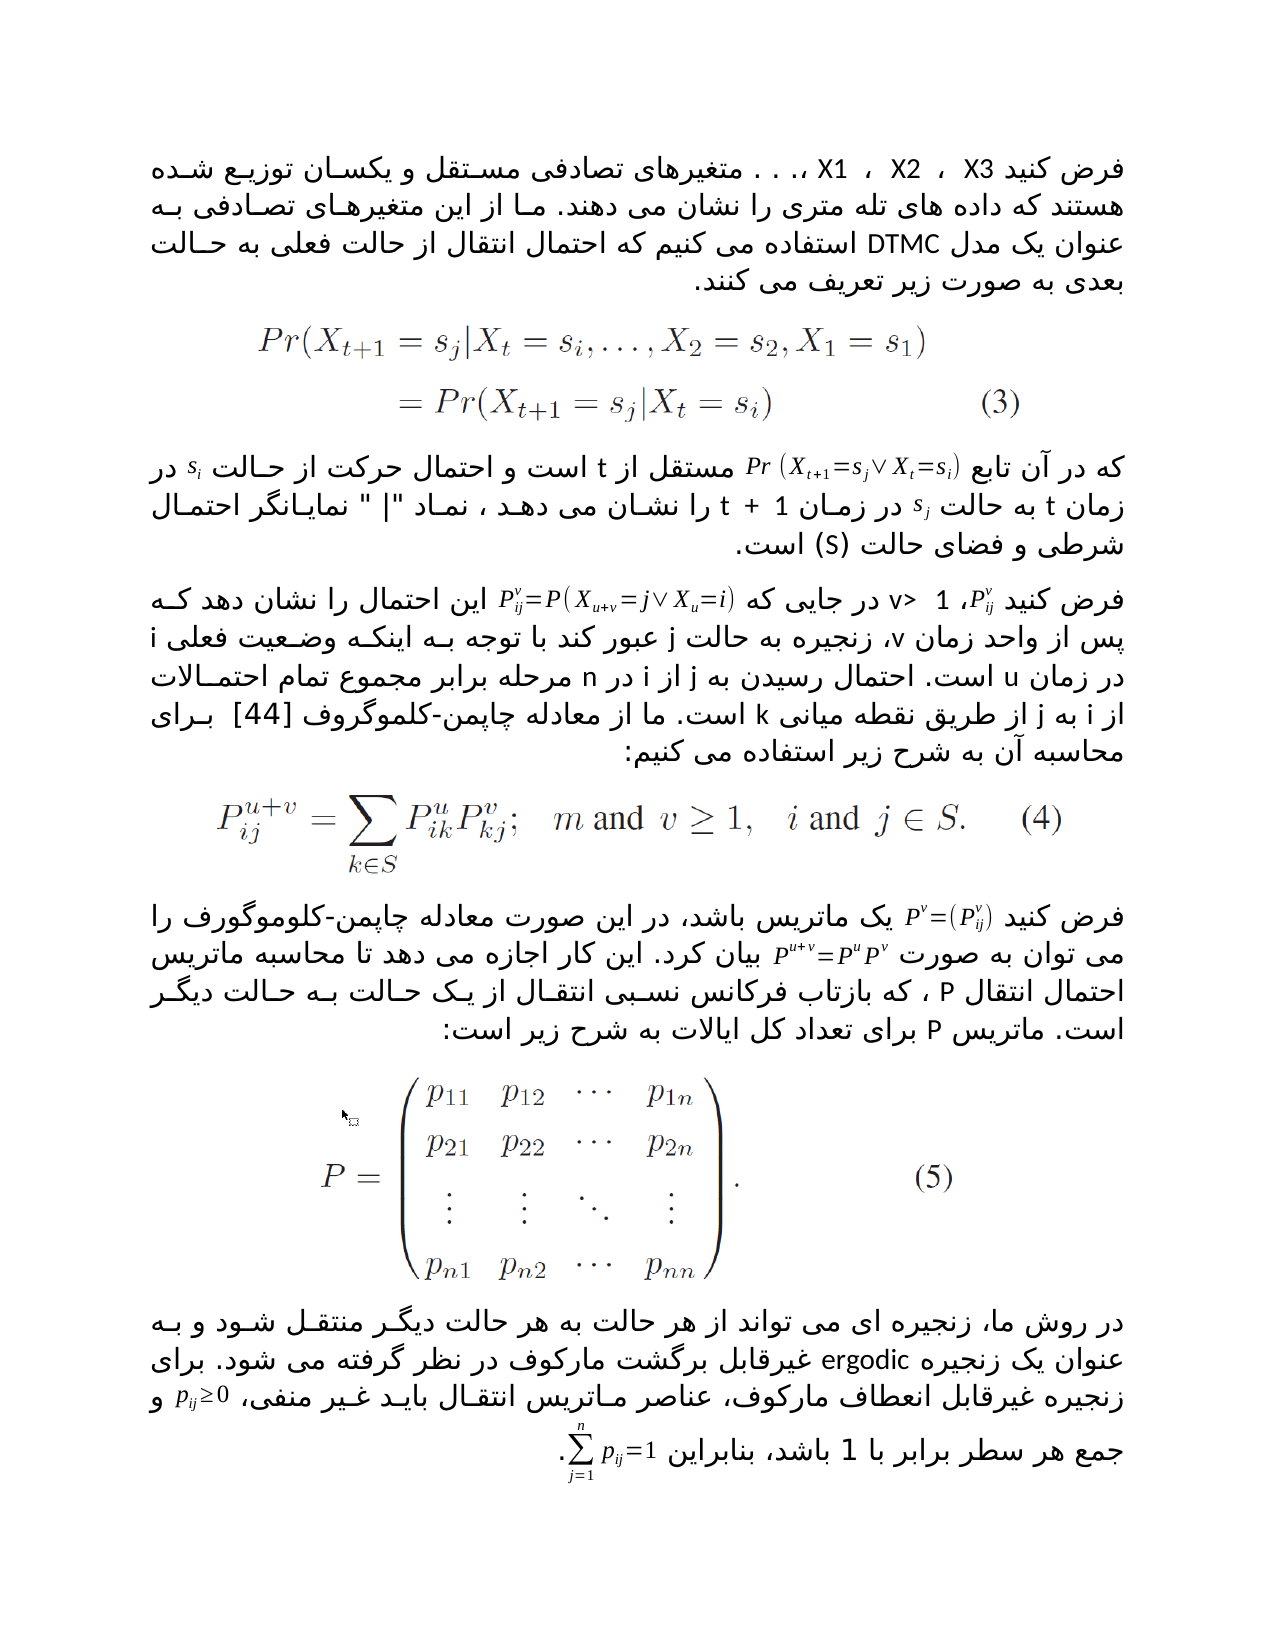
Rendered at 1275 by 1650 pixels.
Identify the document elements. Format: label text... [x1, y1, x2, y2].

text در روش ما، زنجیره ای می تواند از هر حالت به هر حالت دیگر منتقل شود و به عنوان یک زنجیره ergodic غیرقابل برگشت مارکوف در نظر گرفته می شود. برای زنجیره غیرقابل انعطاف مارکوف، عناصر ماتریس انتقال باید غیر منفی، و جمع هر سطر برابر با 1 باشد، بنابراین . [150, 1304, 1125, 1483]
picture [250, 316, 1025, 431]
picture [213, 787, 1062, 880]
text فرض کنید ، v> 1 در جایی که این احتمال را نشان دهد که پس از واحد زمان v، زنجیره به حالت j عبور کند با توجه به اینکه وضعیت فعلی i در زمان u است. احتمال رسیدن به j از i در n مرحله برابر مجموع تمام احتمالات از i به j از طریق نقطه میانی k است. ما از معادله چاپمن-کلموگروف [44] برای محاسبه آن به شرح زیر استفاده می کنیم: [150, 581, 1125, 768]
text که در آن تابع مستقل از t است و احتمال حرکت از حالت در زمان t به حالت در زمان t + 1 را نشان می دهد ، نماد "| " نمایانگر احتمال شرطی و فضای حالت (S) است. [150, 449, 1125, 561]
text فرض کنید X1 ، X2 ، X3 ،. . . متغیرهای تصادفی مستقل و یکسان توزیع شده هستند که داده های تله متری را نشان می دهند. ما از این متغیرهای تصادفی به عنوان یک مدل DTMC استفاده می کنیم که احتمال انتقال از حالت فعلی به حالت بعدی به صورت زیر تعریف می کنند. [150, 150, 1125, 297]
text فرض کنید یک ماتریس باشد، در این صورت معادله چاپمن-کلوموگورف را می توان به صورت بیان کرد. این کار اجازه می دهد تا محاسبه ماتریس احتمال انتقال P ، که بازتاب فرکانس نسبی انتقال از یک حالت به حالت دیگر است. ماتریس P برای تعداد کل ایالات به شرح زیر است: [150, 899, 1125, 1047]
picture [317, 1066, 958, 1286]
